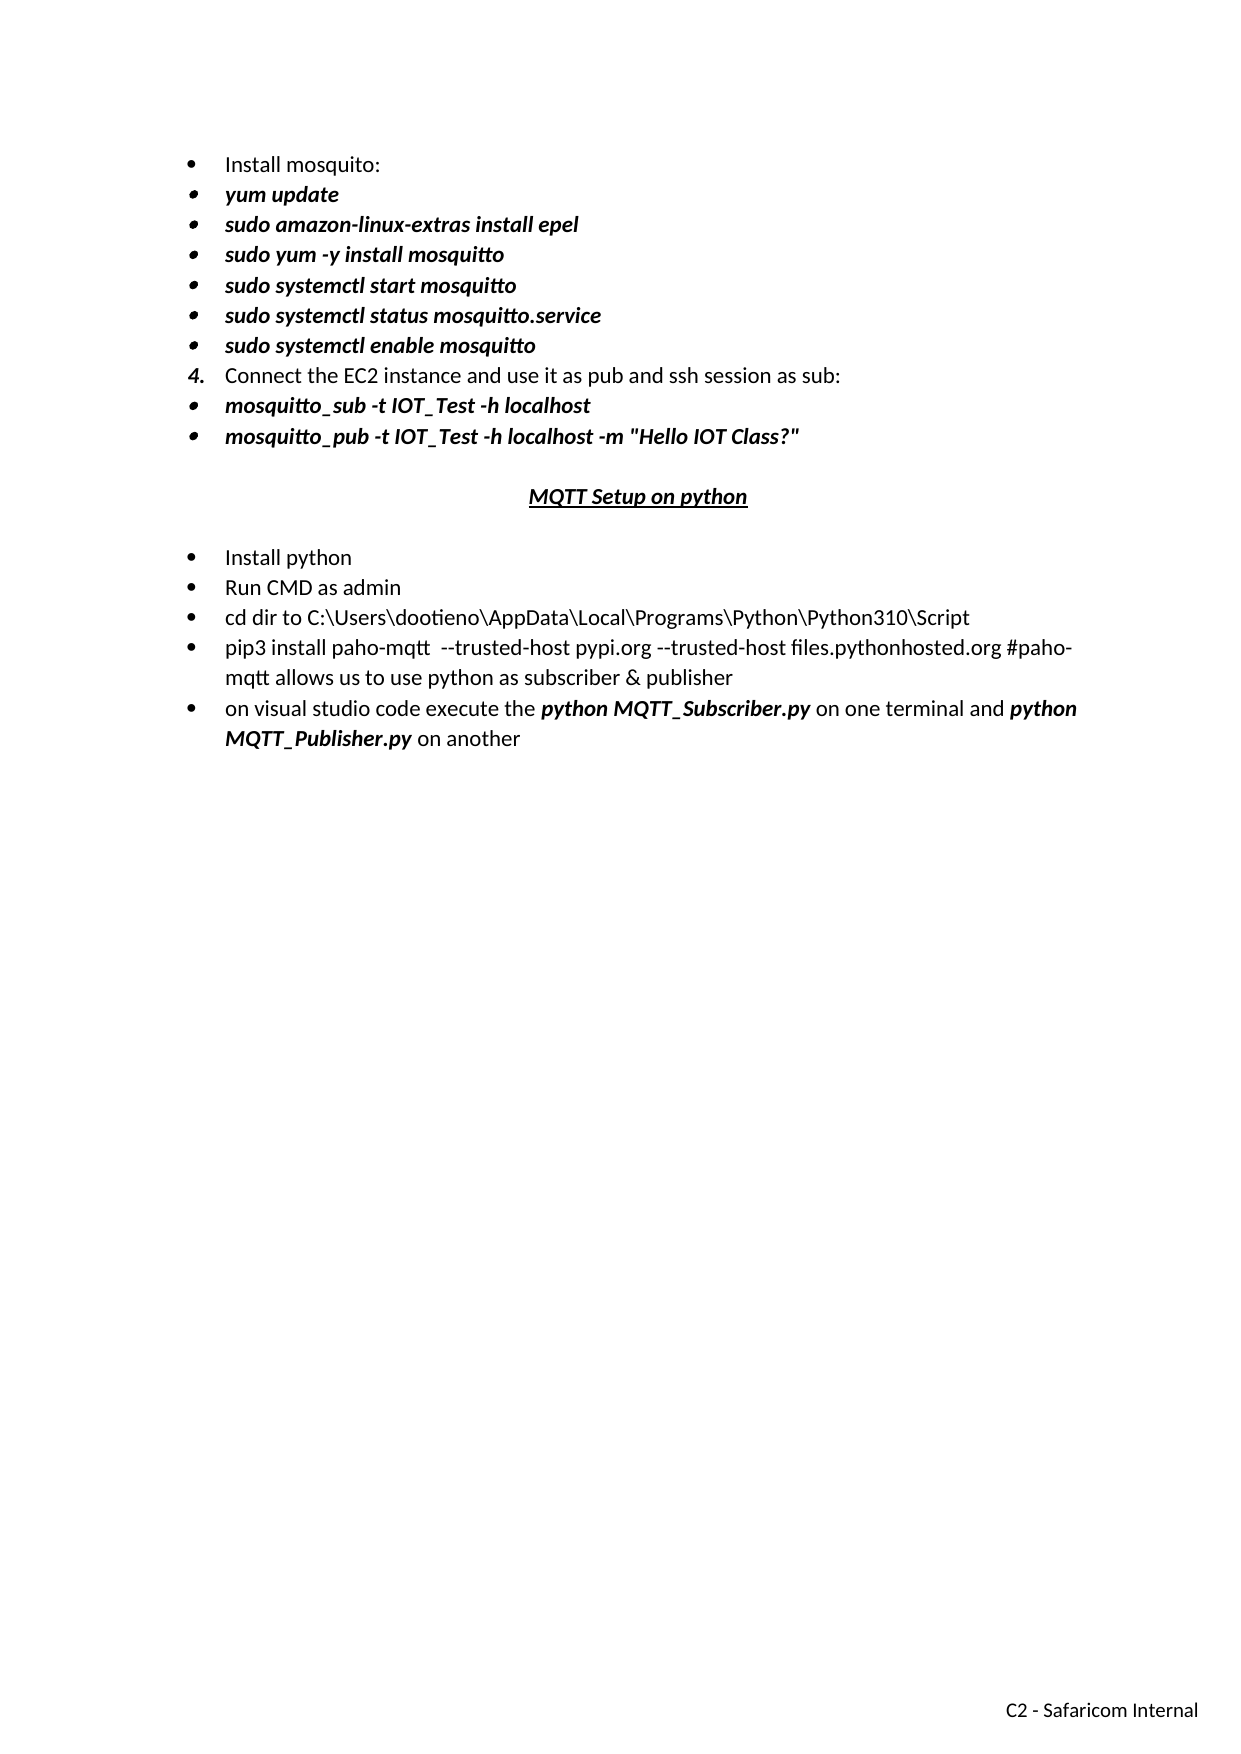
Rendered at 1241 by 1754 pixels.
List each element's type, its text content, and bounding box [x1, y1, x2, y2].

list Install python [187, 543, 1090, 571]
list yum update [187, 180, 1090, 208]
text MQTT Setup on python [150, 482, 1090, 510]
list sudo systemctl enable mosquitto [187, 331, 1090, 359]
list mosquitto_sub -t IOT_Test -h localhost [187, 392, 1090, 420]
list Install mosquito: [187, 150, 1090, 178]
list sudo systemctl status mosquitto.service [187, 301, 1090, 329]
list Connect the EC2 instance and use it as pub and ssh session as sub: [187, 361, 1090, 389]
list sudo amazon-linux-extras install epel [187, 210, 1090, 238]
list pip3 install paho-mqtt --trusted-host pypi.org --trusted-host files.pythonhosted.org #paho-mqtt allows us to use python as subscriber & publisher [187, 633, 1090, 692]
list Run CMD as admin [187, 573, 1090, 601]
list mosquitto_pub -t IOT_Test -h localhost -m "Hello IOT Class?" [187, 422, 1090, 450]
list sudo systemctl start mosquitto [187, 271, 1090, 299]
list cd dir to C:\Users\dootieno\AppData\Local\Programs\Python\Python310\Script [187, 603, 1090, 631]
list sudo yum -y install mosquitto [187, 241, 1090, 269]
list on visual studio code execute the python MQTT_Subscriber.py on one terminal and python MQTT_Publisher.py on another [187, 694, 1090, 752]
